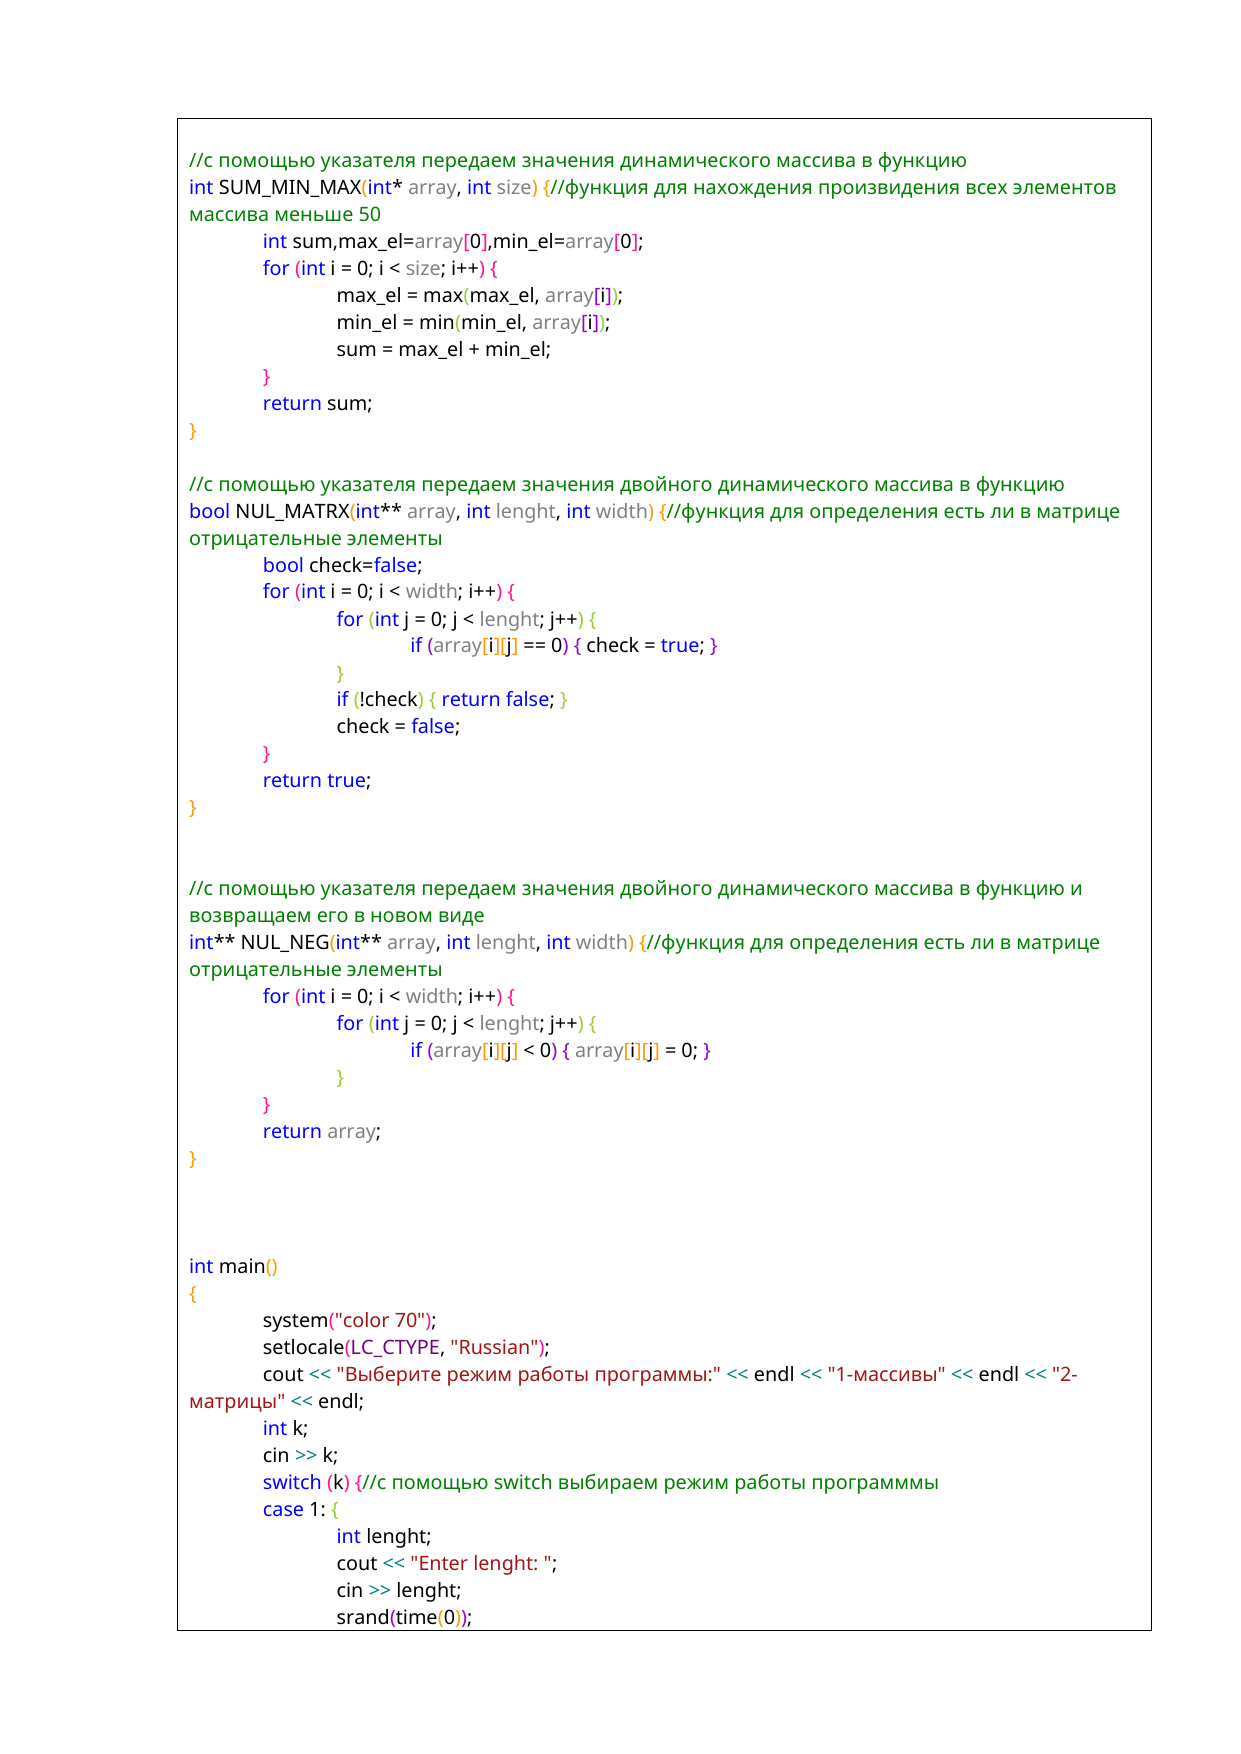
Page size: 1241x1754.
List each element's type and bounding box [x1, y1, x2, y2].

table_cell [178, 119, 1151, 1630]
